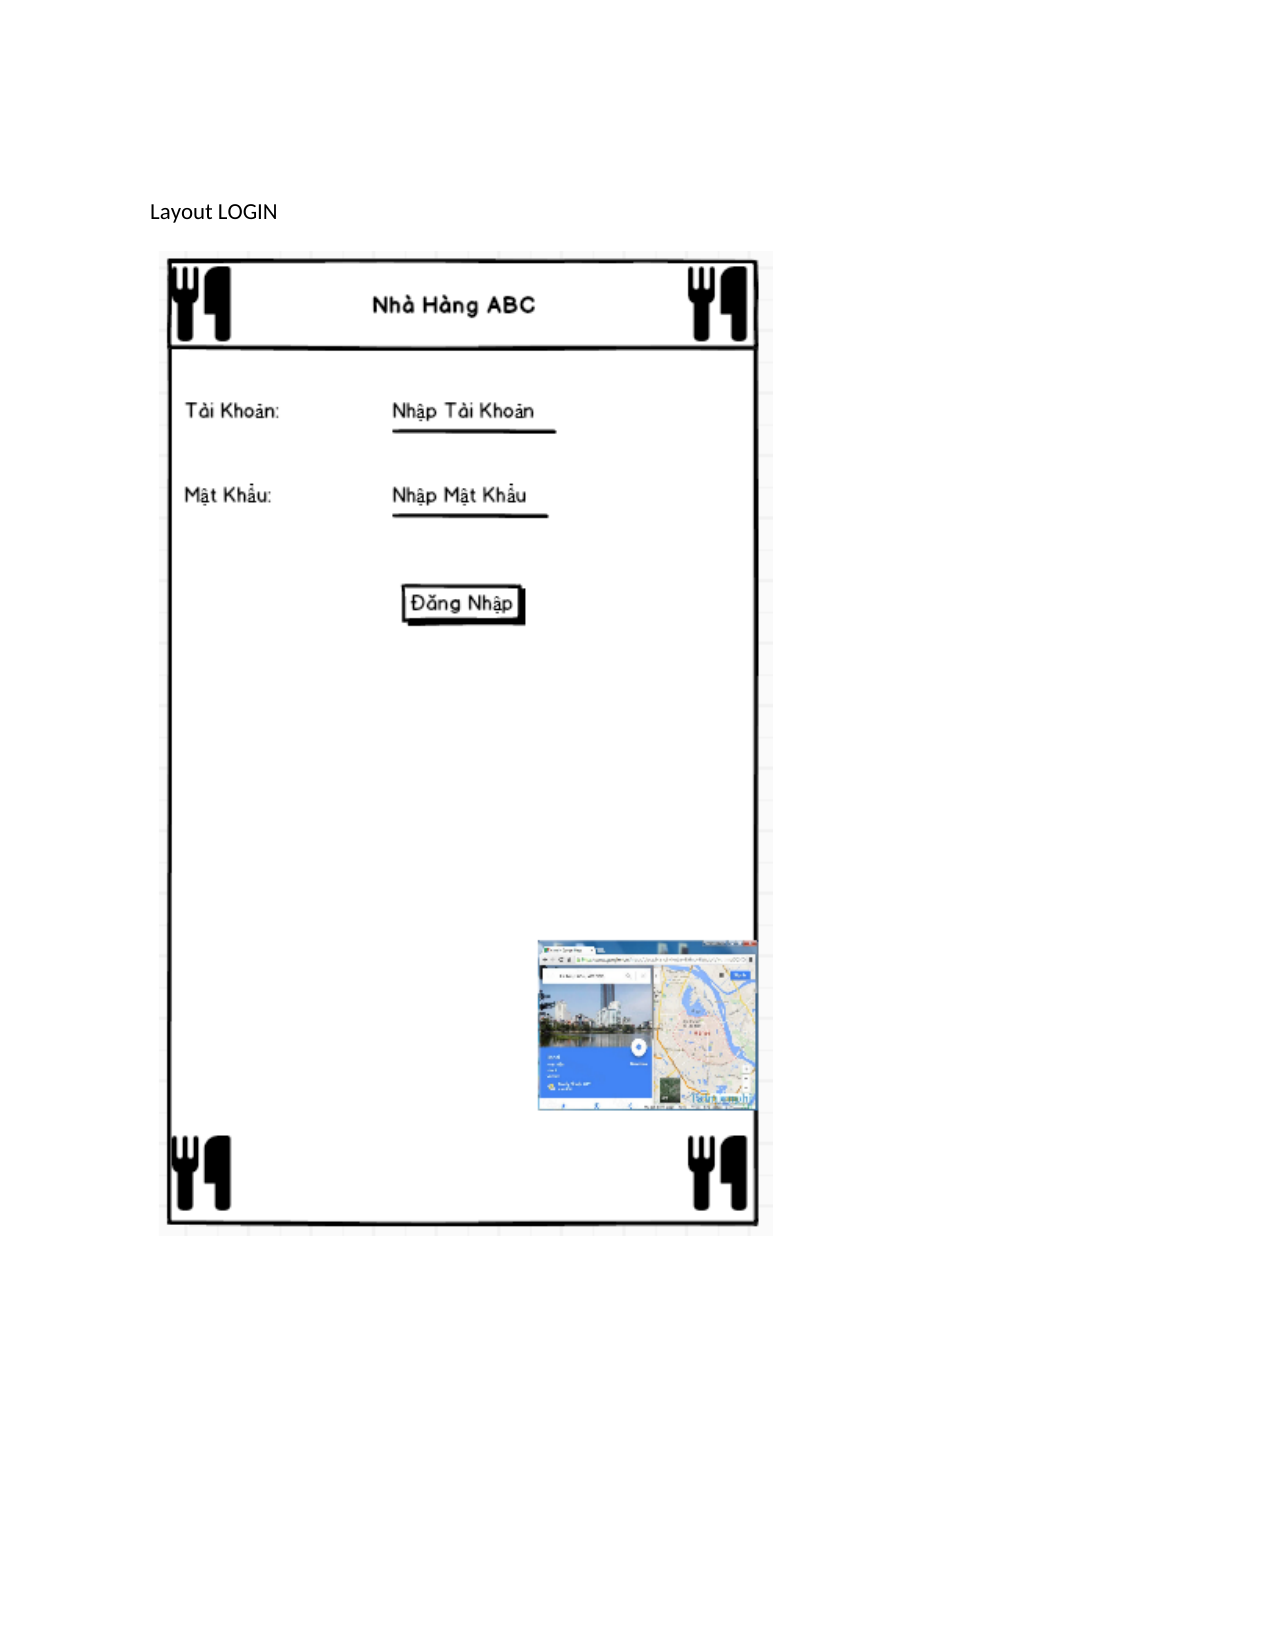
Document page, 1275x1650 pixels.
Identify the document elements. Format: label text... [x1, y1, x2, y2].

text Layout LOGIN [150, 197, 1125, 225]
picture [158, 251, 773, 1236]
